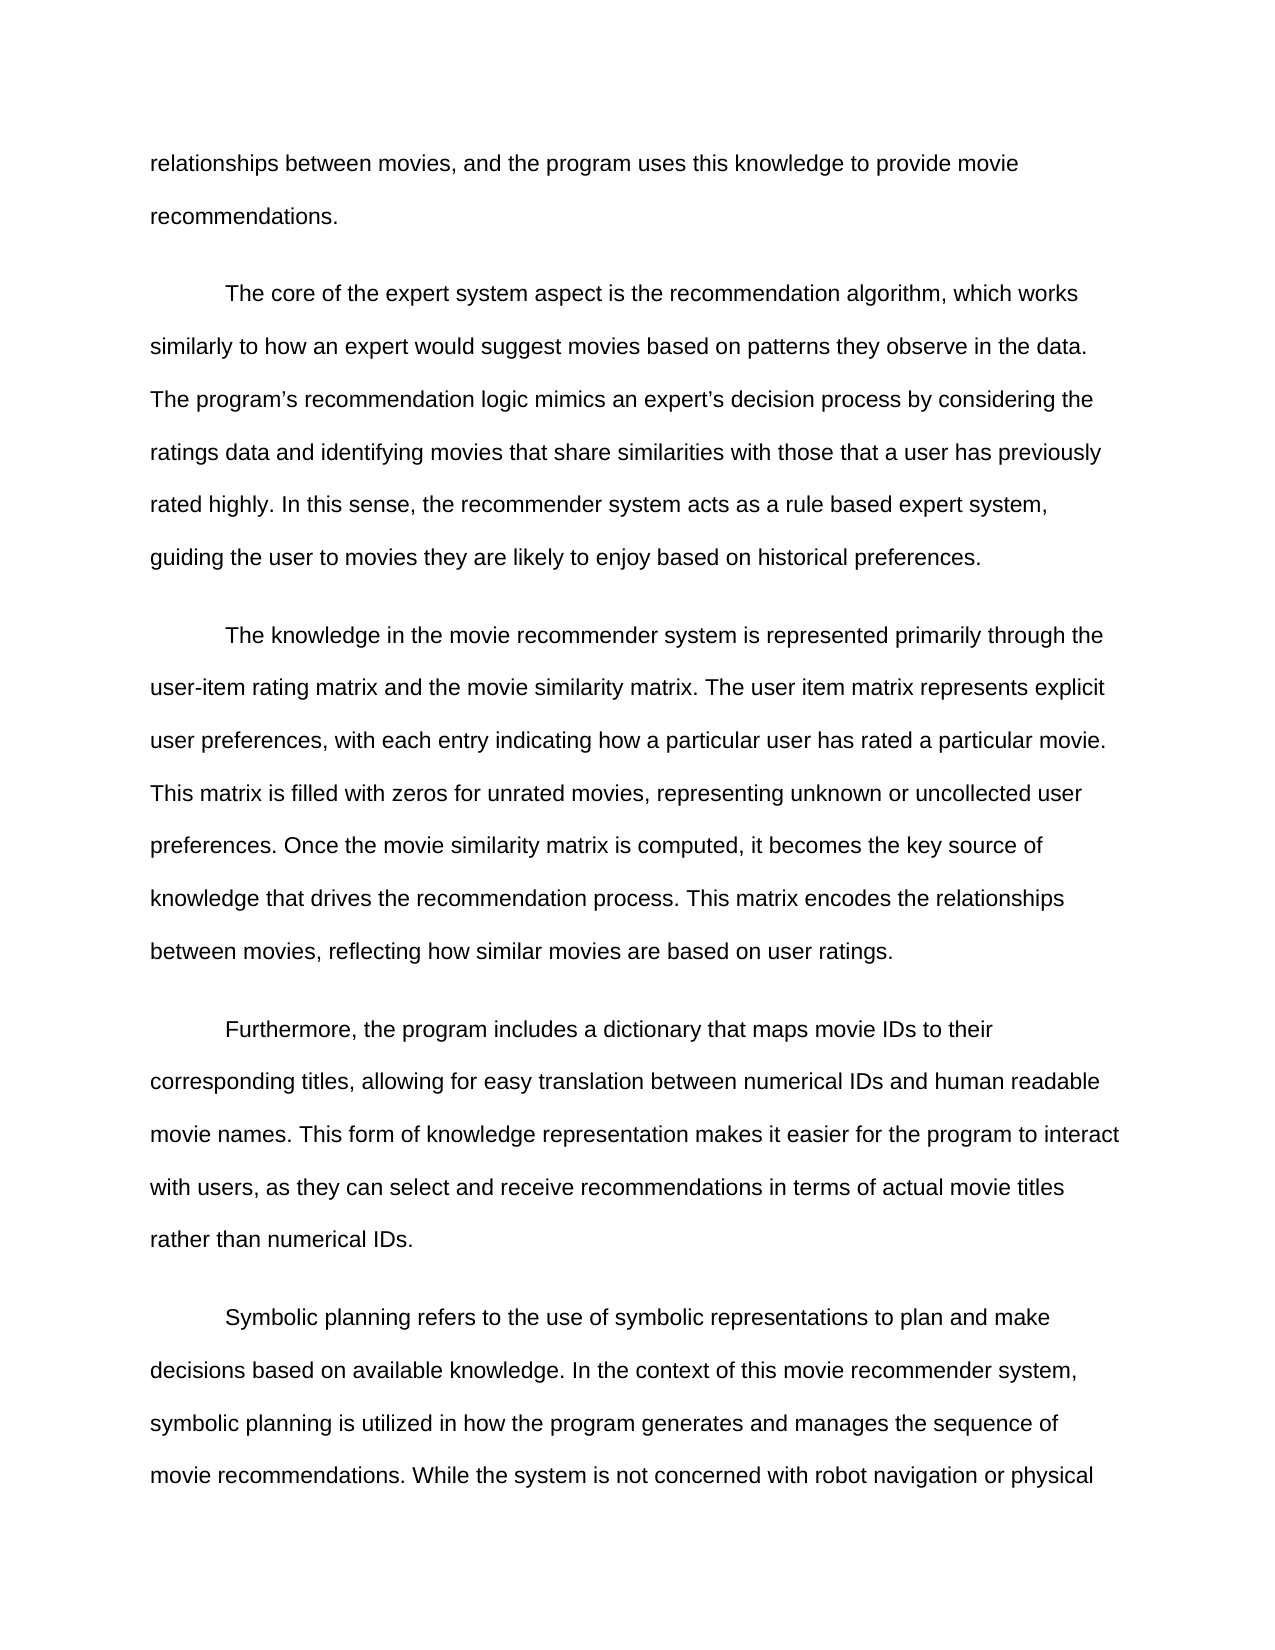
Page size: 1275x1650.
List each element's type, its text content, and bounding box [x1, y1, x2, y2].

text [150, 150, 1125, 229]
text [150, 1304, 1125, 1489]
text The core of the expert system aspect is the recommendation algorithm, which works similarly to how an expert would suggest movies based on patterns they observe in the data. The program’s recommendation logic mimics an expert’s decision process by considering the ratings data and identifying movies that share similarities with those that a user has previously rated highly. In this sense, the recommender system acts as a rule based expert system, guiding the user to movies they are likely to enjoy based on historical preferences. [150, 280, 1125, 570]
text Furthermore, the program includes a dictionary that maps movie IDs to their corresponding titles, allowing for easy translation between numerical IDs and human readable movie names. This form of knowledge representation makes it easier for the program to interact with users, as they can select and receive recommendations in terms of actual movie titles rather than numerical IDs. [150, 1016, 1125, 1253]
text The knowledge in the movie recommender system is represented primarily through the user-item rating matrix and the movie similarity matrix. The user item matrix represents explicit user preferences, with each entry indicating how a particular user has rated a particular movie. This matrix is filled with zeros for unrated movies, representing unknown or uncollected user preferences. Once the movie similarity matrix is computed, it becomes the key source of knowledge that drives the recommendation process. This matrix encodes the relationships between movies, reflecting how similar movies are based on user ratings. [150, 622, 1125, 964]
